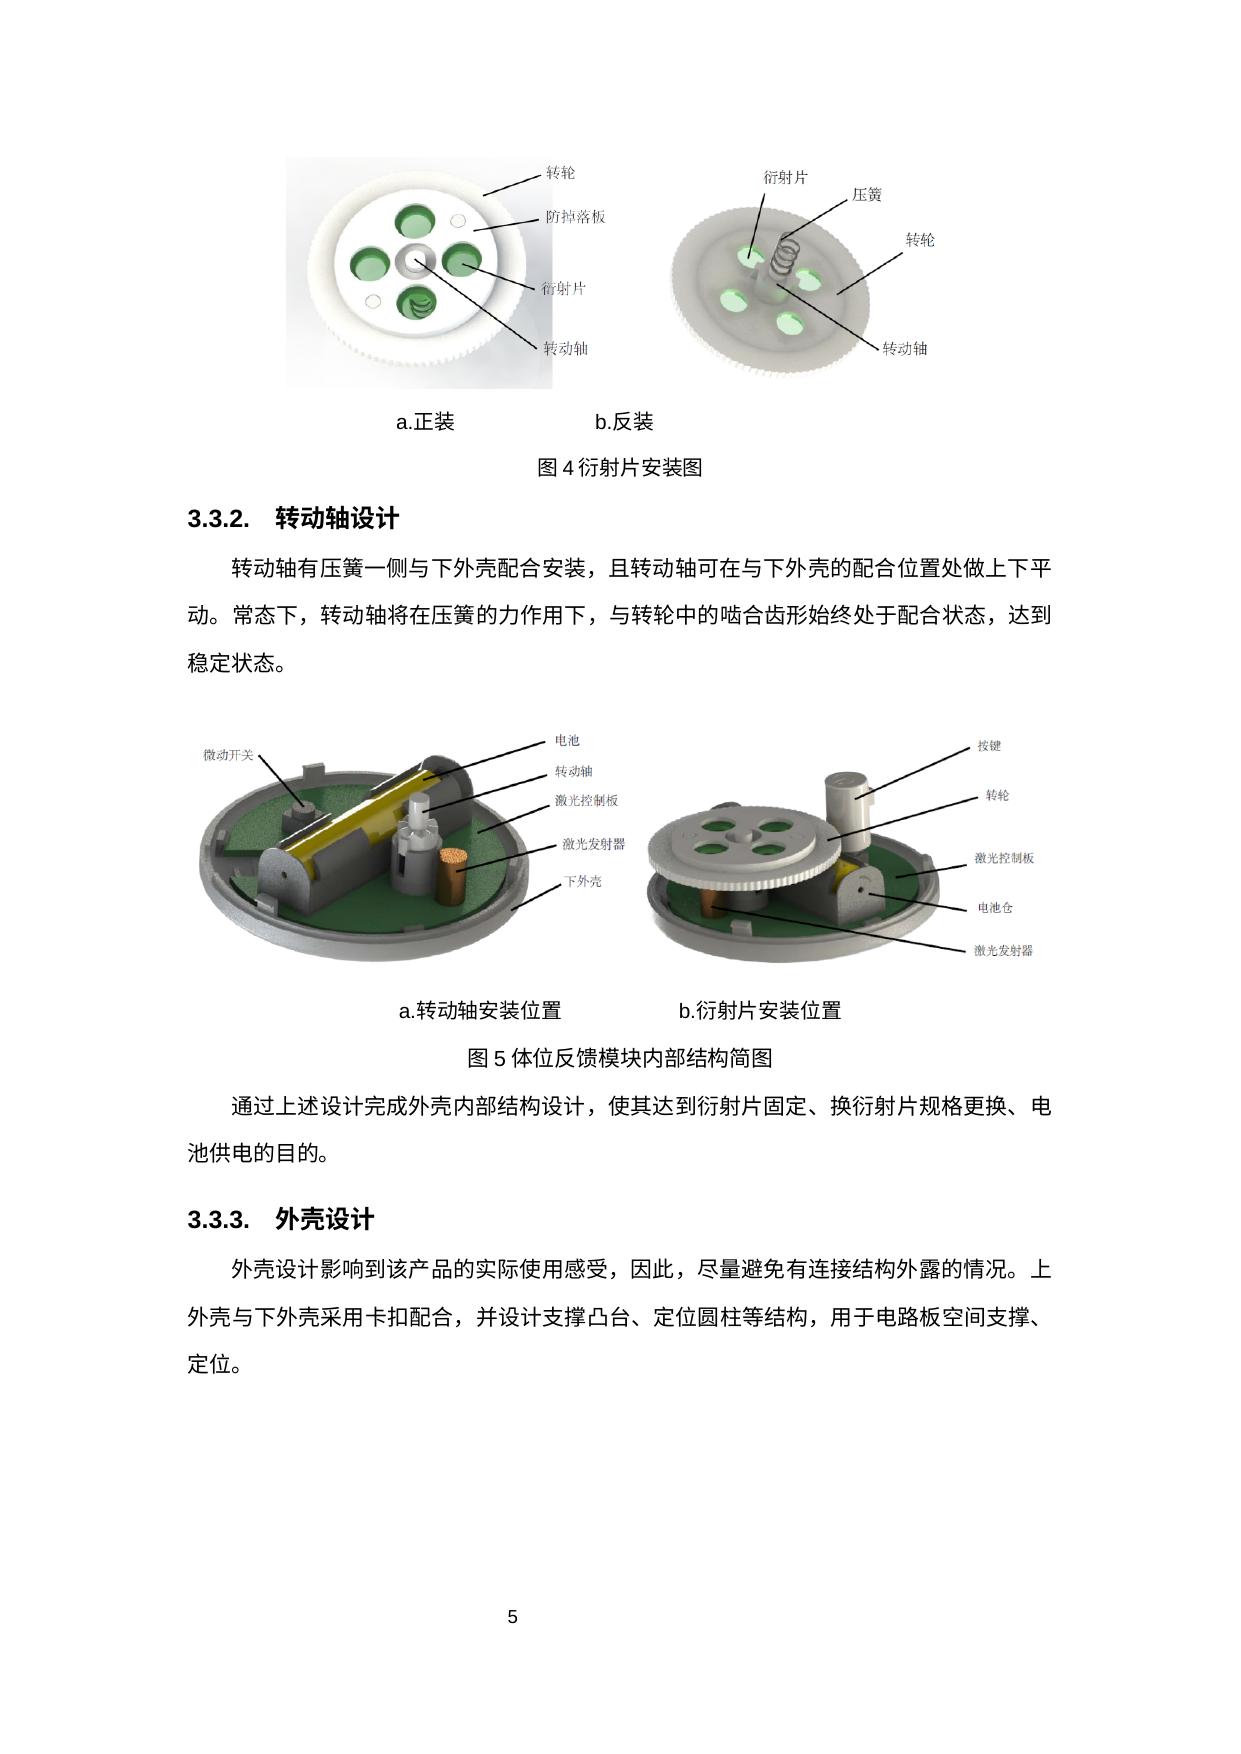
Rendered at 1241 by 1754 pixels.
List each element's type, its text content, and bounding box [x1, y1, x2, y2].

text 图 4 衍射片安装图 [187, 452, 1053, 482]
subtitle 外壳设计 [187, 1200, 1053, 1236]
picture [189, 709, 1051, 979]
subtitle 转动轴设计 [187, 498, 1053, 534]
picture [652, 160, 955, 389]
text 外壳设计影响到该产品的实际使用感受，因此，尽量避免有连接结构外露的情况。上外壳与下外壳采用卡扣配合，并设计支撑凸台、定位圆柱等结构，用于电路板空间支撑、定位。 [187, 1252, 1053, 1379]
text 转动轴有压簧一侧与下外壳配合安装，且转动轴可在与下外壳的配合位置处做上下平动。常态下，转动轴将在压簧的力作用下，与转轮中的啮合齿形始终处于配合状态，达到稳定状态。 [187, 551, 1053, 677]
text 图 5 体位反馈模块内部结构简图 [187, 1041, 1053, 1072]
text a.正装 b.反装 [187, 405, 1053, 435]
text 通过上述设计完成外壳内部结构设计，使其达到衍射片固定、换衍射片规格更换、电池供电的目的。 [187, 1089, 1053, 1168]
text a.转动轴安装位置 b.衍射片安装位置 [187, 994, 1053, 1024]
picture [285, 157, 611, 389]
